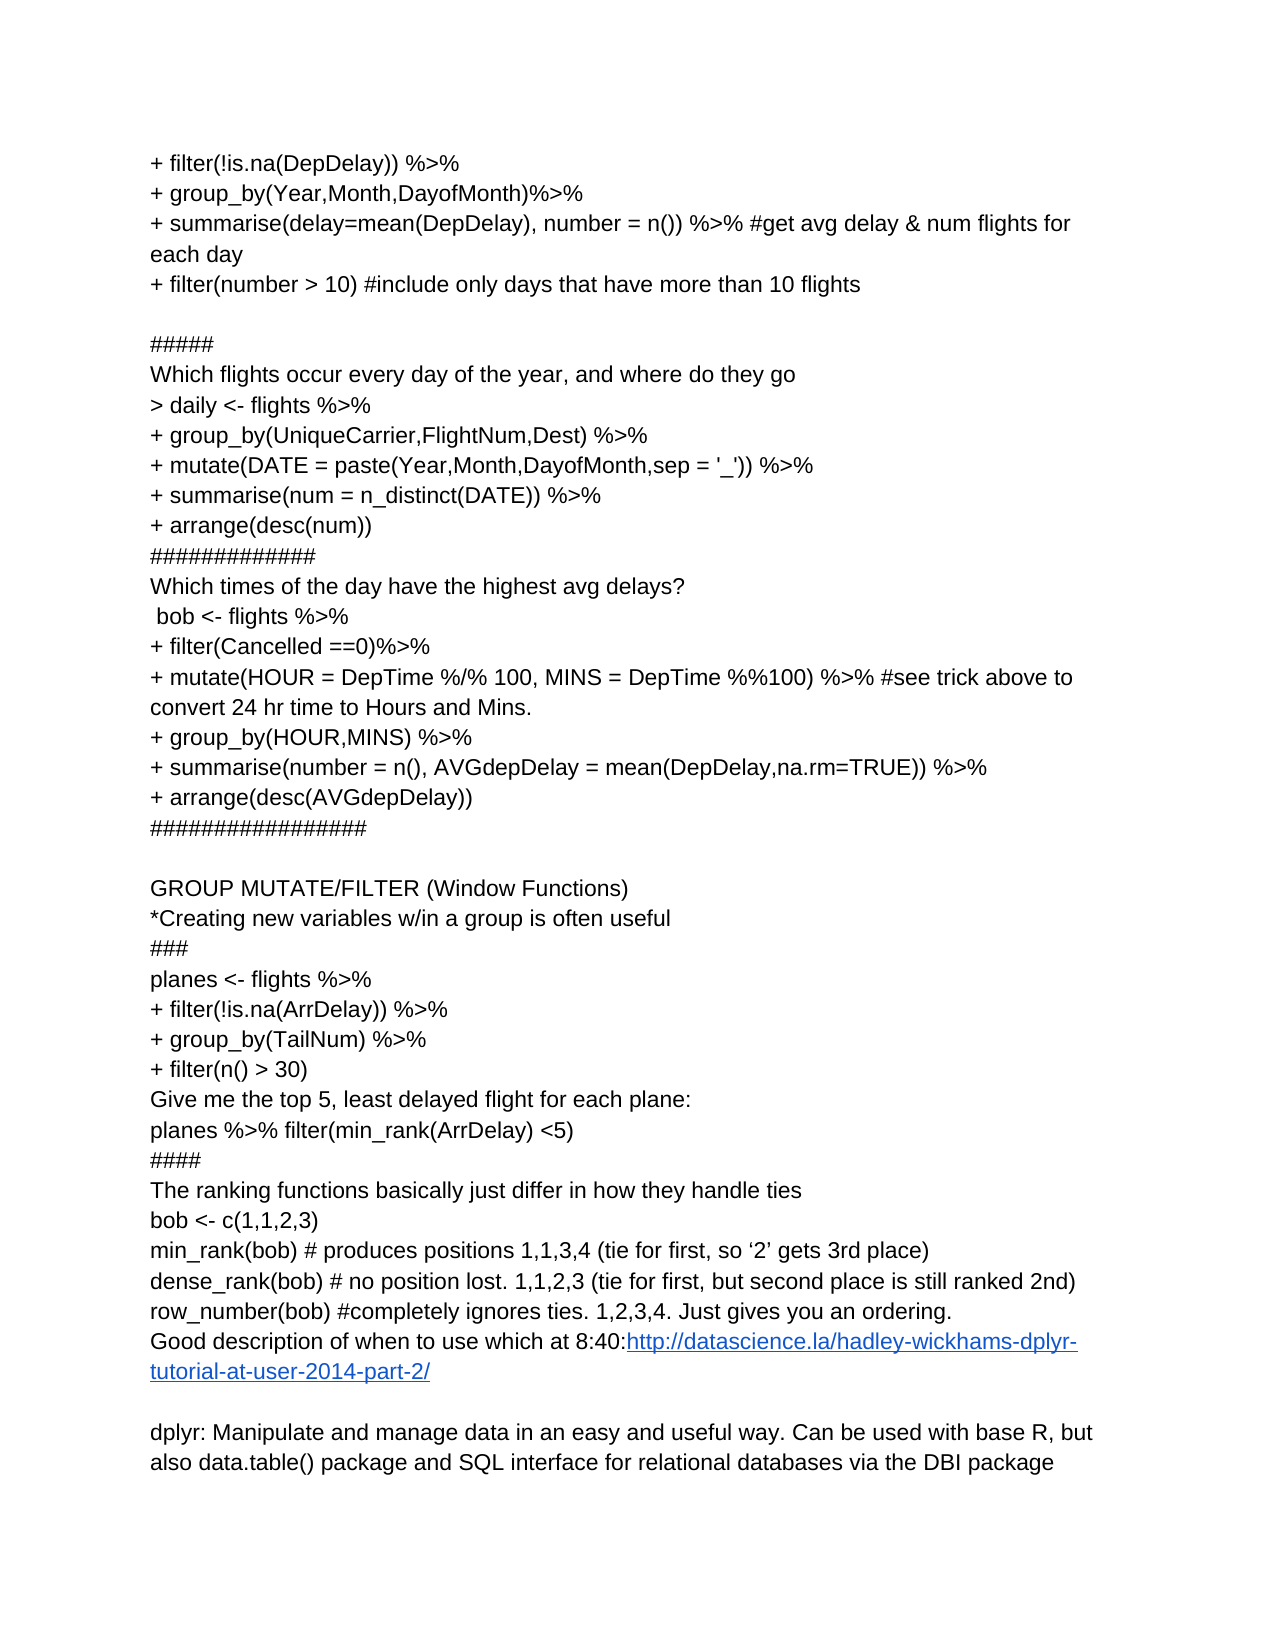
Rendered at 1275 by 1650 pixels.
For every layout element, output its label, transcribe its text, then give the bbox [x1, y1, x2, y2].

text + mutate(HOUR = DepTime %/% 100, MINS = DepTime %%100) %>% #see trick above to convert 24 hr time to Hours and Mins. [150, 663, 1125, 720]
text + arrange(desc(AVGdepDelay)) [150, 784, 1125, 811]
text #### [150, 1147, 1125, 1173]
text dense_rank(bob) # no position lost. 1,1,2,3 (tie for first, but second place is still ranked 2nd) [150, 1268, 1125, 1294]
text row_number(bob) #completely ignores ties. 1,2,3,4. Just gives you an ordering. [150, 1298, 1125, 1324]
text planes %>% filter(min_rank(ArrDelay) <5) [150, 1117, 1125, 1143]
text ############# [150, 543, 1125, 569]
text + filter(Cancelled ==0)%>% [150, 633, 1125, 660]
text + filter(!is.na(ArrDelay)) %>% [150, 996, 1125, 1022]
text GROUP MUTATE/FILTER (Window Functions) [150, 875, 1125, 901]
text + summarise(number = n(), AVGdepDelay = mean(DepDelay,na.rm=TRUE)) %>% [150, 754, 1125, 781]
text + group_by(TailNum) %>% [150, 1026, 1125, 1052]
text dplyr: Manipulate and manage data in an easy and useful way. Can be used with base R, but also data.table() package and SQL interface for relational databases via the DBI package [150, 1419, 1125, 1475]
text min_rank(bob) # produces positions 1,1,3,4 (tie for first, so ‘2’ gets 3rd place) [150, 1237, 1125, 1264]
text *Creating new variables w/in a group is often useful [150, 905, 1125, 932]
text Which times of the day have the highest avg delays? [150, 573, 1125, 599]
text ################# [150, 814, 1125, 841]
text + filter(number > 10) #include only days that have more than 10 flights [150, 271, 1125, 297]
text + group_by(UniqueCarrier,FlightNum,Dest) %>% [150, 422, 1125, 448]
text + filter(n() > 30) [150, 1056, 1125, 1083]
text + mutate(DATE = paste(Year,Month,DayofMonth,sep = '_')) %>% [150, 452, 1125, 478]
text Good description of when to use which at 8:40:http://datascience.la/hadley-wickhams-dplyr-tutorial-at-user-2014-part-2/ [150, 1328, 1125, 1385]
text Which flights occur every day of the year, and where do they go [150, 361, 1125, 388]
text The ranking functions basically just differ in how they handle ties [150, 1177, 1125, 1203]
text + arrange(desc(num)) [150, 512, 1125, 539]
text planes <- flights %>% [150, 966, 1125, 992]
text + summarise(num = n_distinct(DATE)) %>% [150, 482, 1125, 509]
text bob <- flights %>% [150, 603, 1125, 629]
text > daily <- flights %>% [150, 392, 1125, 418]
text + summarise(delay=mean(DepDelay), number = n()) %>% #get avg delay & num flights for each day [150, 210, 1125, 267]
text ### [150, 935, 1125, 962]
text + group_by(Year,Month,DayofMonth)%>% [150, 180, 1125, 207]
text bob <- c(1,1,2,3) [150, 1207, 1125, 1234]
text + filter(!is.na(DepDelay)) %>% [150, 150, 1125, 176]
text Give me the top 5, least delayed flight for each plane: [150, 1086, 1125, 1113]
text + group_by(HOUR,MINS) %>% [150, 724, 1125, 750]
text ##### [150, 331, 1125, 358]
